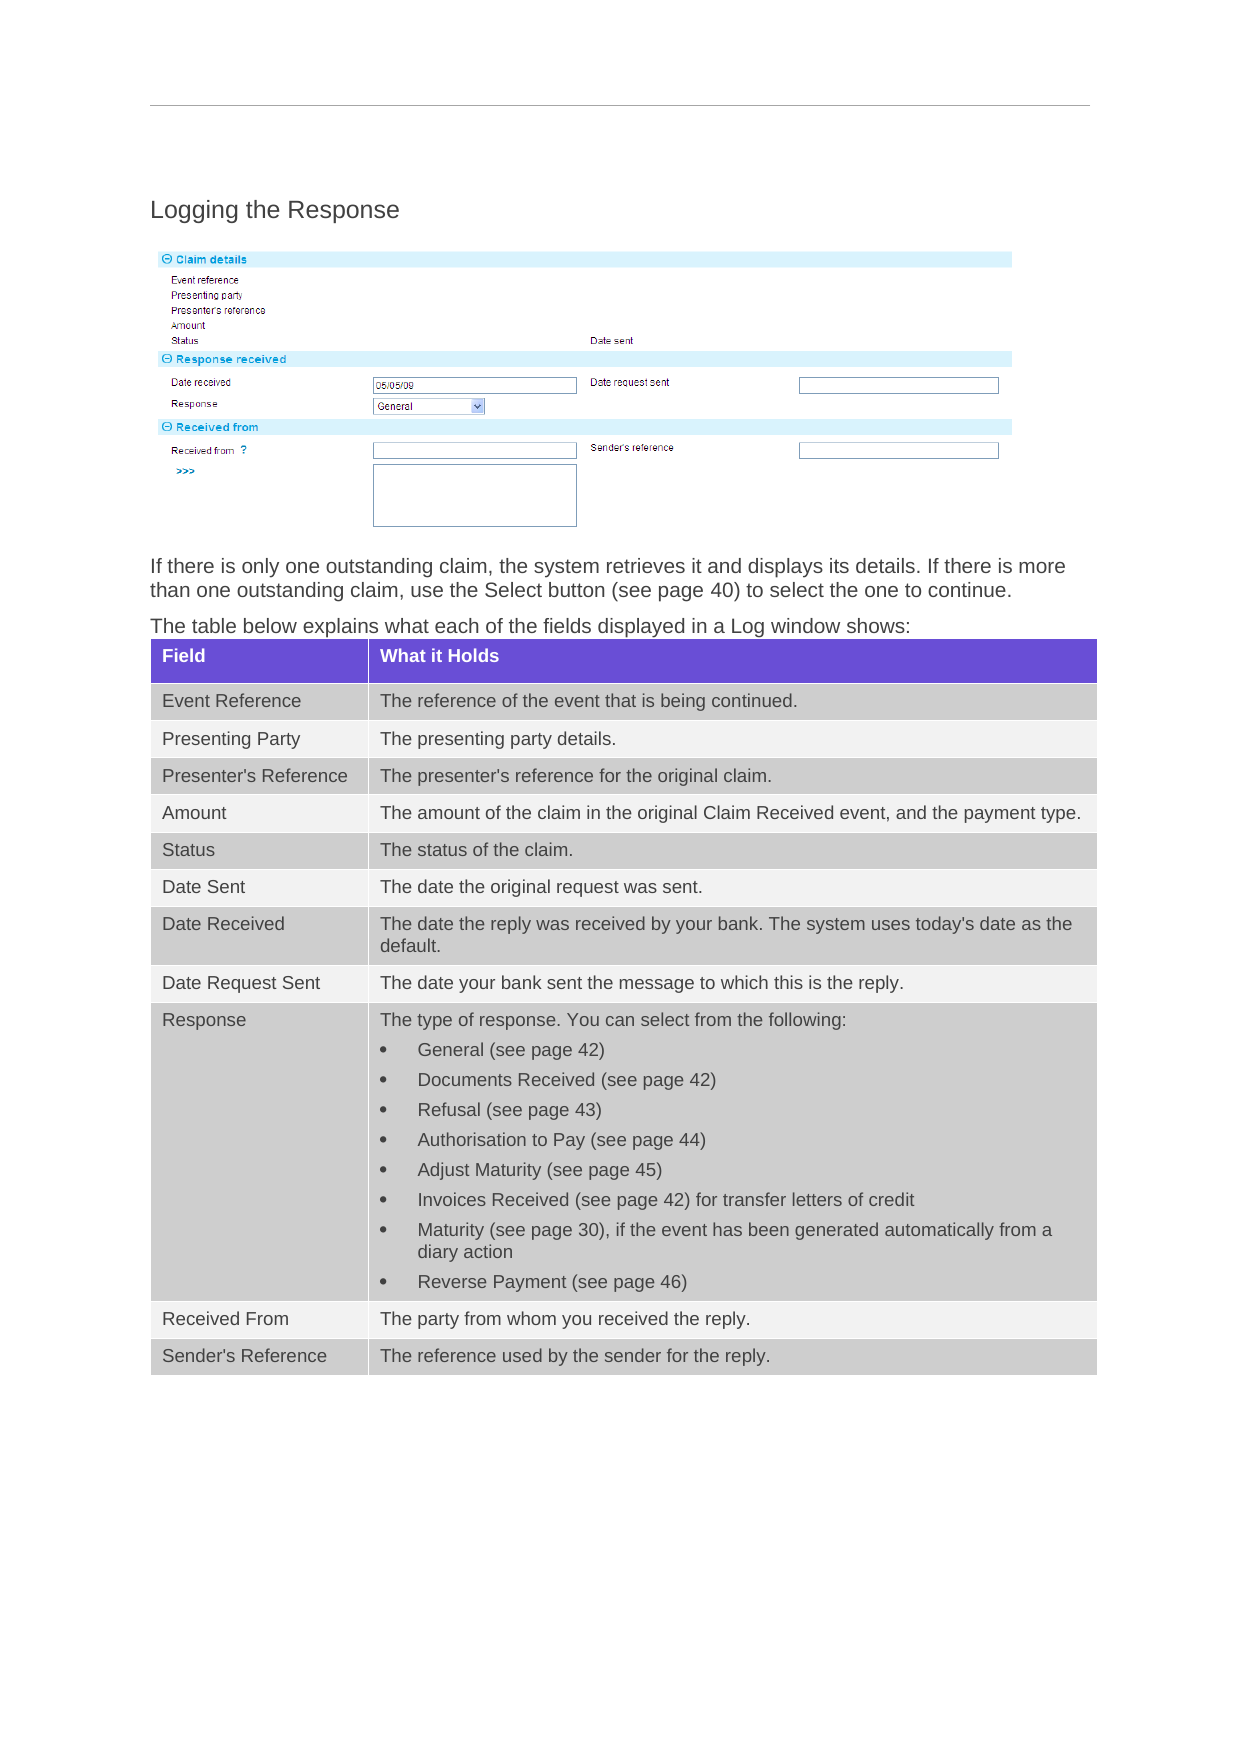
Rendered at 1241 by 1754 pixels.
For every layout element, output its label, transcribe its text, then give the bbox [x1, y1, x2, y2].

table_cell The presenting party details. [369, 721, 1097, 757]
table_cell The reference of the event that is being continued. [369, 684, 1097, 720]
table_cell Status [151, 833, 368, 869]
table_cell Date Sent [151, 870, 368, 906]
text The table below explains what each of the fields displayed in a Log window shows: [150, 614, 1090, 638]
table_header Field [151, 639, 368, 683]
table_cell The party from whom you received the reply. [369, 1302, 1097, 1338]
table_cell The date the reply was received by your bank. The system uses today's date as the default. [369, 907, 1097, 965]
table_cell Received From [151, 1302, 368, 1338]
table_cell The status of the claim. [369, 833, 1097, 869]
table_cell The reference used by the sender for the reply. [369, 1339, 1097, 1375]
table_cell Date Request Sent [151, 966, 368, 1002]
table_cell The date your bank sent the message to which this is the reply. [369, 966, 1097, 1002]
table_header What it Holds [369, 639, 1097, 683]
table_cell Date Received [151, 907, 368, 965]
subtitle Logging the Response [150, 195, 1090, 224]
table_cell Sender's Reference [151, 1339, 368, 1375]
table_cell The presenter's reference for the original claim. [369, 758, 1097, 794]
table_cell Presenter's Reference [151, 758, 368, 794]
table_cell The amount of the claim in the original Claim Received event, and the payment type. [369, 795, 1097, 832]
table_cell The date the original request was sent. [369, 870, 1097, 906]
table_cell The type of response. You can select from the following: General (see page 39) Documents Received (see page 39) Refusal (see page 40) Authorisation to Pay (see page 41) Adjust Maturity (see page 42) Invoices Received (see page 39) for transfer letters of credit Maturity (see page 27), if the event has been generated automatically from a diary action Reverse Payment (see page 43) [369, 1003, 1097, 1301]
table_cell Amount [151, 795, 368, 832]
table_cell Event Reference [151, 684, 368, 720]
text If there is only one outstanding claim, the system retrieves it and displays its details. If there is more than one outstanding claim, use the Select button (see page 37) to select the one to continue. [150, 553, 1090, 601]
table_cell Response [151, 1003, 368, 1301]
table_cell Presenting Party [151, 721, 368, 757]
picture [150, 248, 1032, 541]
